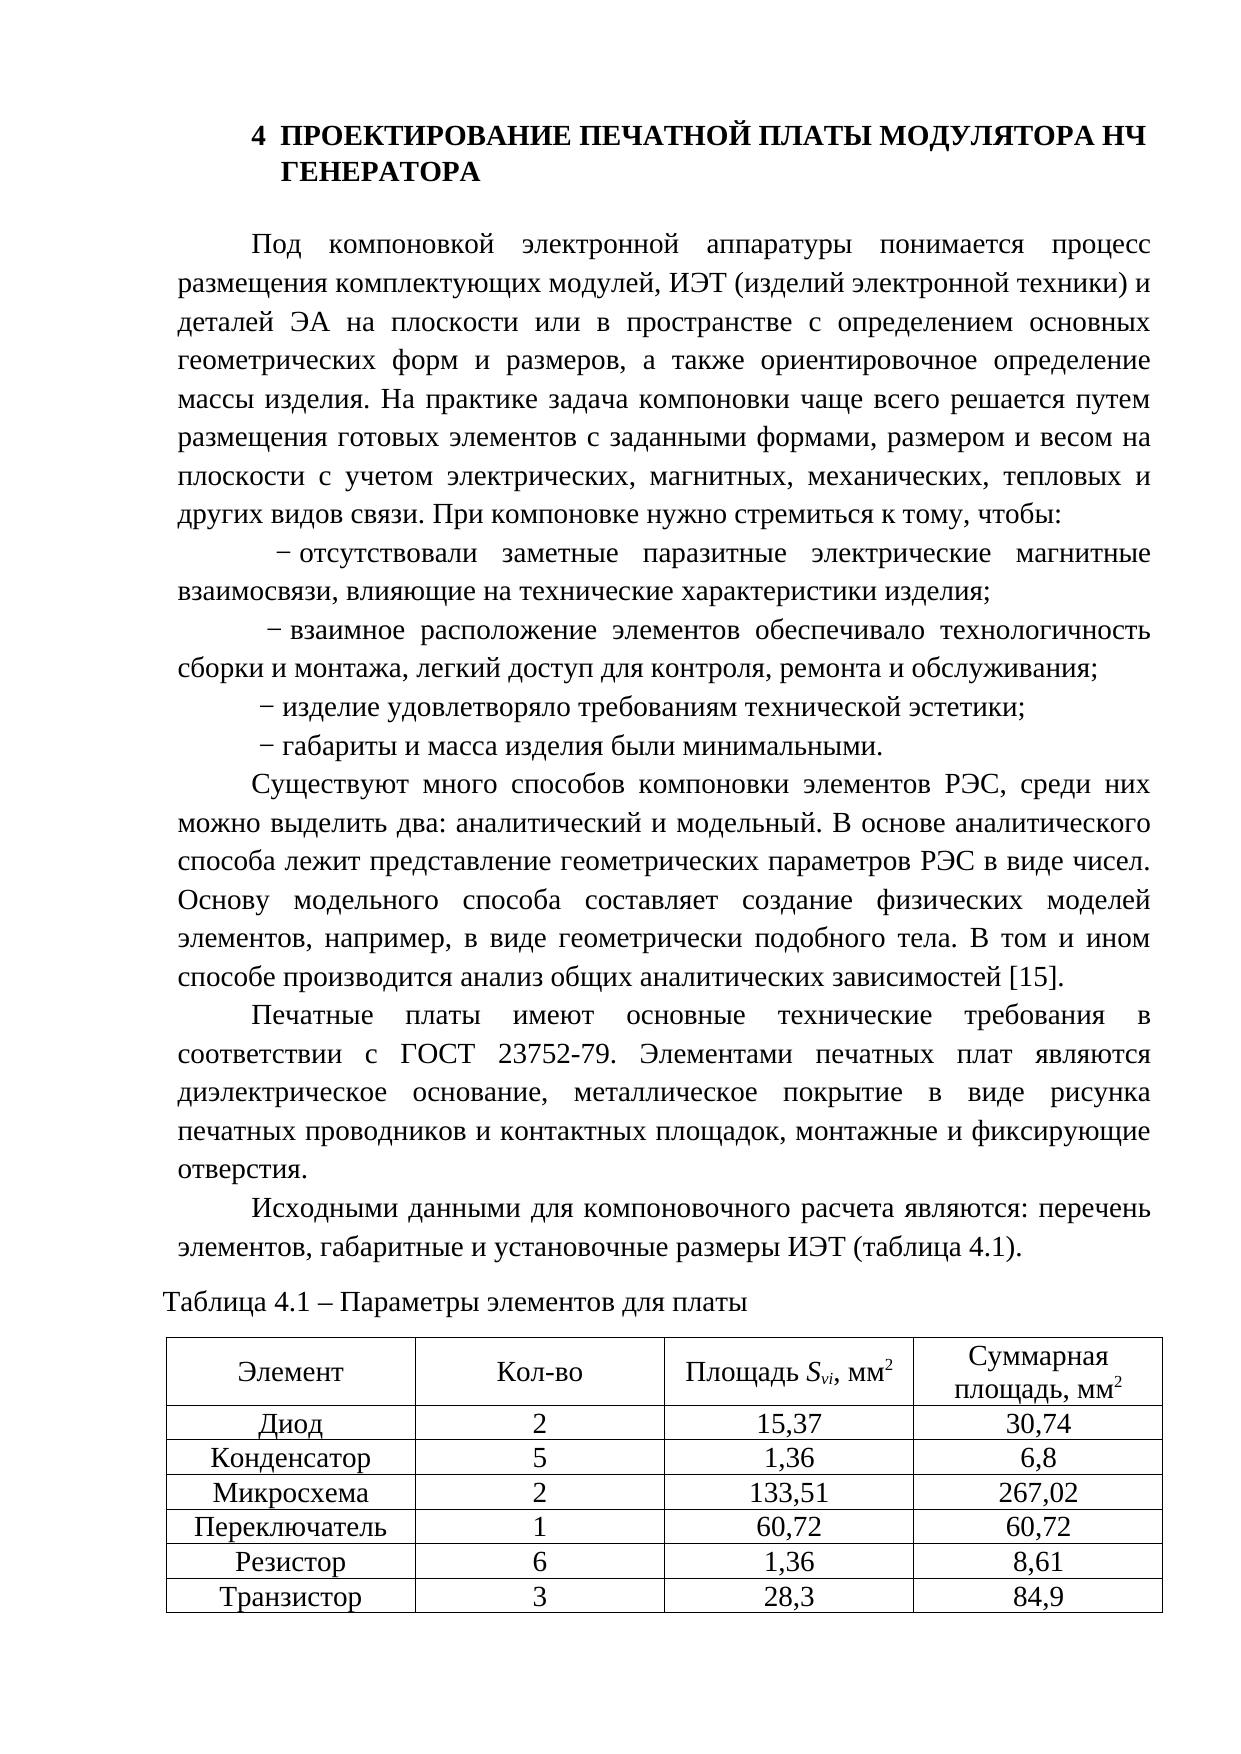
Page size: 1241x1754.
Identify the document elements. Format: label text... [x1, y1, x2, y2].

table_cell Конденсатор [167, 1440, 415, 1474]
table_cell 1,36 [665, 1544, 913, 1578]
table_cell Диод [167, 1406, 415, 1439]
table_cell Микросхема [167, 1475, 415, 1508]
text − отсутствовали заметные паразитные электрические магнитные взаимосвязи, влияющие на технические характеристики изделия; [177, 535, 1152, 607]
table_cell 28,3 [665, 1579, 913, 1612]
text Существуют много способов компоновки элементов РЭС, среди них можно выделить два: аналитический и модельный. В основе аналитического способа лежит представление геометрических параметров РЭС в виде чисел. Основу модельного способа составляет создание физических моделей элементов, например, в виде геометрически подобного тела. В том и ином способе производится анализ общих аналитических зависимостей [15]. [177, 766, 1152, 992]
table_cell Резистор [167, 1544, 415, 1578]
table_cell 1,36 [665, 1440, 913, 1474]
table_cell 1 [416, 1510, 664, 1543]
table_cell 133,51 [665, 1475, 913, 1508]
table_cell 8,61 [914, 1544, 1162, 1578]
table_cell 5 [416, 1440, 664, 1474]
table_header Площадь Svi, мм2 [665, 1338, 913, 1405]
table_cell 84,9 [914, 1579, 1162, 1612]
table_cell 15,37 [665, 1406, 913, 1439]
table_header Суммарная площадь, мм2 [914, 1338, 1162, 1405]
table_cell Переключатель [167, 1510, 415, 1543]
list Таблица 4.1 – Параметры элементов для платы [162, 1284, 1152, 1317]
table_cell 2 [416, 1406, 664, 1439]
text − взаимное расположение элементов обеспечивало технологичность сборки и монтажа, легкий доступ для контроля, ремонта и обслуживания; [177, 612, 1152, 684]
table_cell 267,02 [914, 1475, 1162, 1508]
table_cell Транзистор [167, 1579, 415, 1612]
text Печатные платы имеют основные технические требования в соответствии с ГОСТ 23752-79. Элементами печатных плат являются диэлектрическое основание, металлическое покрытие в виде рисунка печатных проводников и контактных площадок, монтажные и фиксирующие отверстия. [177, 997, 1152, 1185]
table_cell 60,72 [665, 1510, 913, 1543]
text Исходными данными для компоновочного расчета являются: перечень элементов, габаритные и установочные размеры ИЭТ (таблица 4.1). [177, 1190, 1152, 1262]
table_header Кол-во [416, 1338, 664, 1405]
table_cell 30,74 [914, 1406, 1162, 1439]
text Под компоновкой электронной аппаратуры понимается процесс размещения комплектующих модулей, ИЭТ (изделий электронной техники) и деталей ЭА на плоскости или в пространстве с определением основных геометрических форм и размеров, а также ориентировочное определение массы изделия. На практике задача компоновки чаще всего решается путем размещения готовых элементов с заданными формами, размером и весом на плоскости с учетом электрических, магнитных, механических, тепловых и других видов связи. При компоновке нужно стремиться к тому, чтобы: [177, 227, 1152, 530]
table_cell 3 [416, 1579, 664, 1612]
table_cell 60,72 [914, 1510, 1162, 1543]
table_cell 6,8 [914, 1440, 1162, 1474]
table_cell 6 [416, 1544, 664, 1578]
text 4 ПРОЕКТИРОВАНИЕ ПЕЧАТНОЙ ПЛАТЫ МОДУЛЯТОРА НЧ ГЕНЕРАТОРА [251, 118, 1152, 188]
text − изделие удовлетворяло требованиям технической эстетики; [177, 689, 1152, 723]
table_header Элемент [167, 1338, 415, 1405]
table_cell 2 [416, 1475, 664, 1508]
text − габариты и масса изделия были минимальными. [177, 728, 1152, 761]
